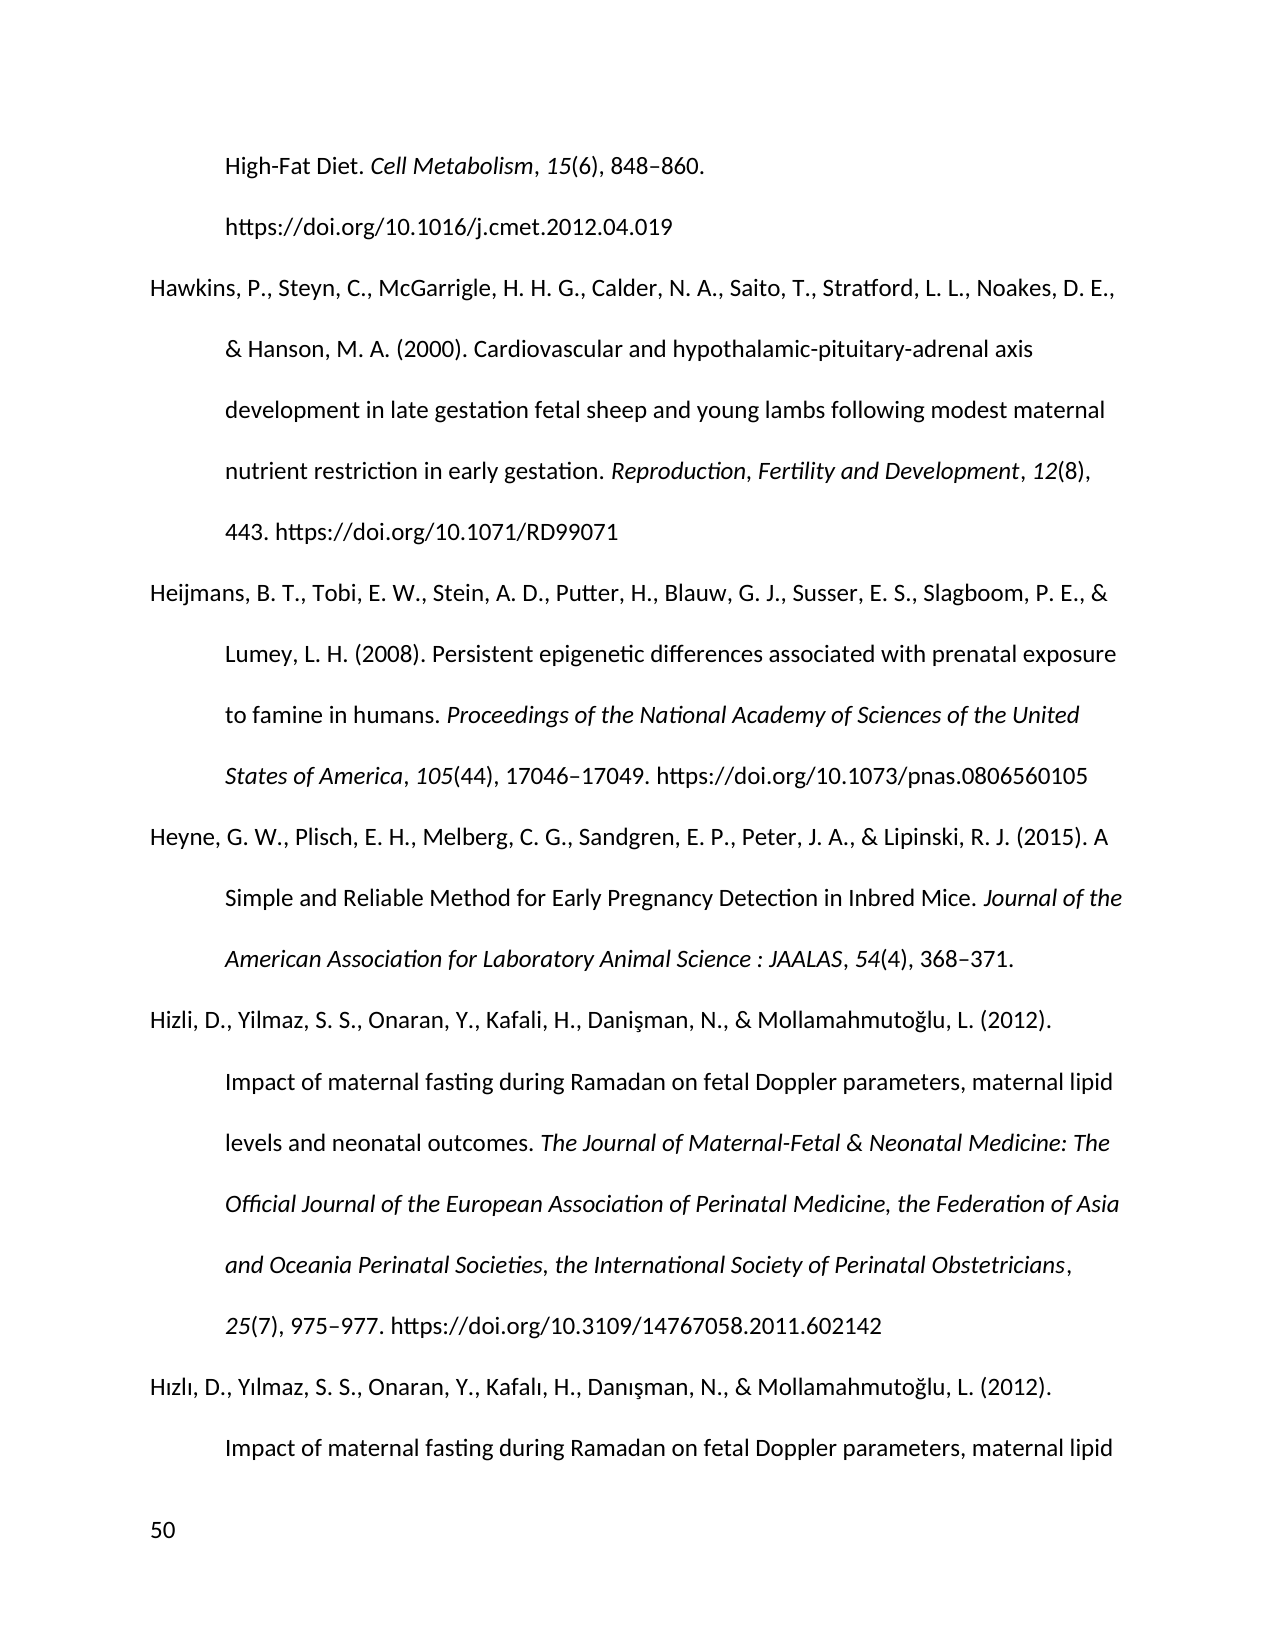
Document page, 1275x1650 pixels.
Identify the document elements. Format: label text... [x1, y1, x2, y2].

text Hizli, D., Yilmaz, S. S., Onaran, Y., Kafali, H., Danişman, N., & Mollamahmutoğlu, L. (2012). Impact of maternal fasting during Ramadan on fetal Doppler parameters, maternal lipid levels and neonatal outcomes. The Journal of Maternal-Fetal & Neonatal Medicine: The Official Journal of the European Association of Perinatal Medicine, the Federation of Asia and Oceania Perinatal Societies, the International Society of Perinatal Obstetricians, 25(7), 975–977. https://doi.org/10.3109/14767058.2011.602142 [150, 1004, 1125, 1340]
text Heyne, G. W., Plisch, E. H., Melberg, C. G., Sandgren, E. P., Peter, J. A., & Lipinski, R. J. (2015). A Simple and Reliable Method for Early Pregnancy Detection in Inbred Mice. Journal of the American Association for Laboratory Animal Science : JAALAS, 54(4), 368–371. [150, 821, 1125, 974]
text Heijmans, B. T., Tobi, E. W., Stein, A. D., Putter, H., Blauw, G. J., Susser, E. S., Slagboom, P. E., & Lumey, L. H. (2008). Persistent epigenetic differences associated with prenatal exposure to famine in humans. Proceedings of the National Academy of Sciences of the United States of America, 105(44), 17046–17049. https://doi.org/10.1073/pnas.0806560105 [150, 577, 1125, 791]
text Hawkins, P., Steyn, C., McGarrigle, H. H. G., Calder, N. A., Saito, T., Stratford, L. L., Noakes, D. E., & Hanson, M. A. (2000). Cardiovascular and hypothalamic-pituitary-adrenal axis development in late gestation fetal sheep and young lambs following modest maternal nutrient restriction in early gestation. Reproduction, Fertility and Development, 12(8), 443. https://doi.org/10.1071/RD99071 [150, 272, 1125, 547]
